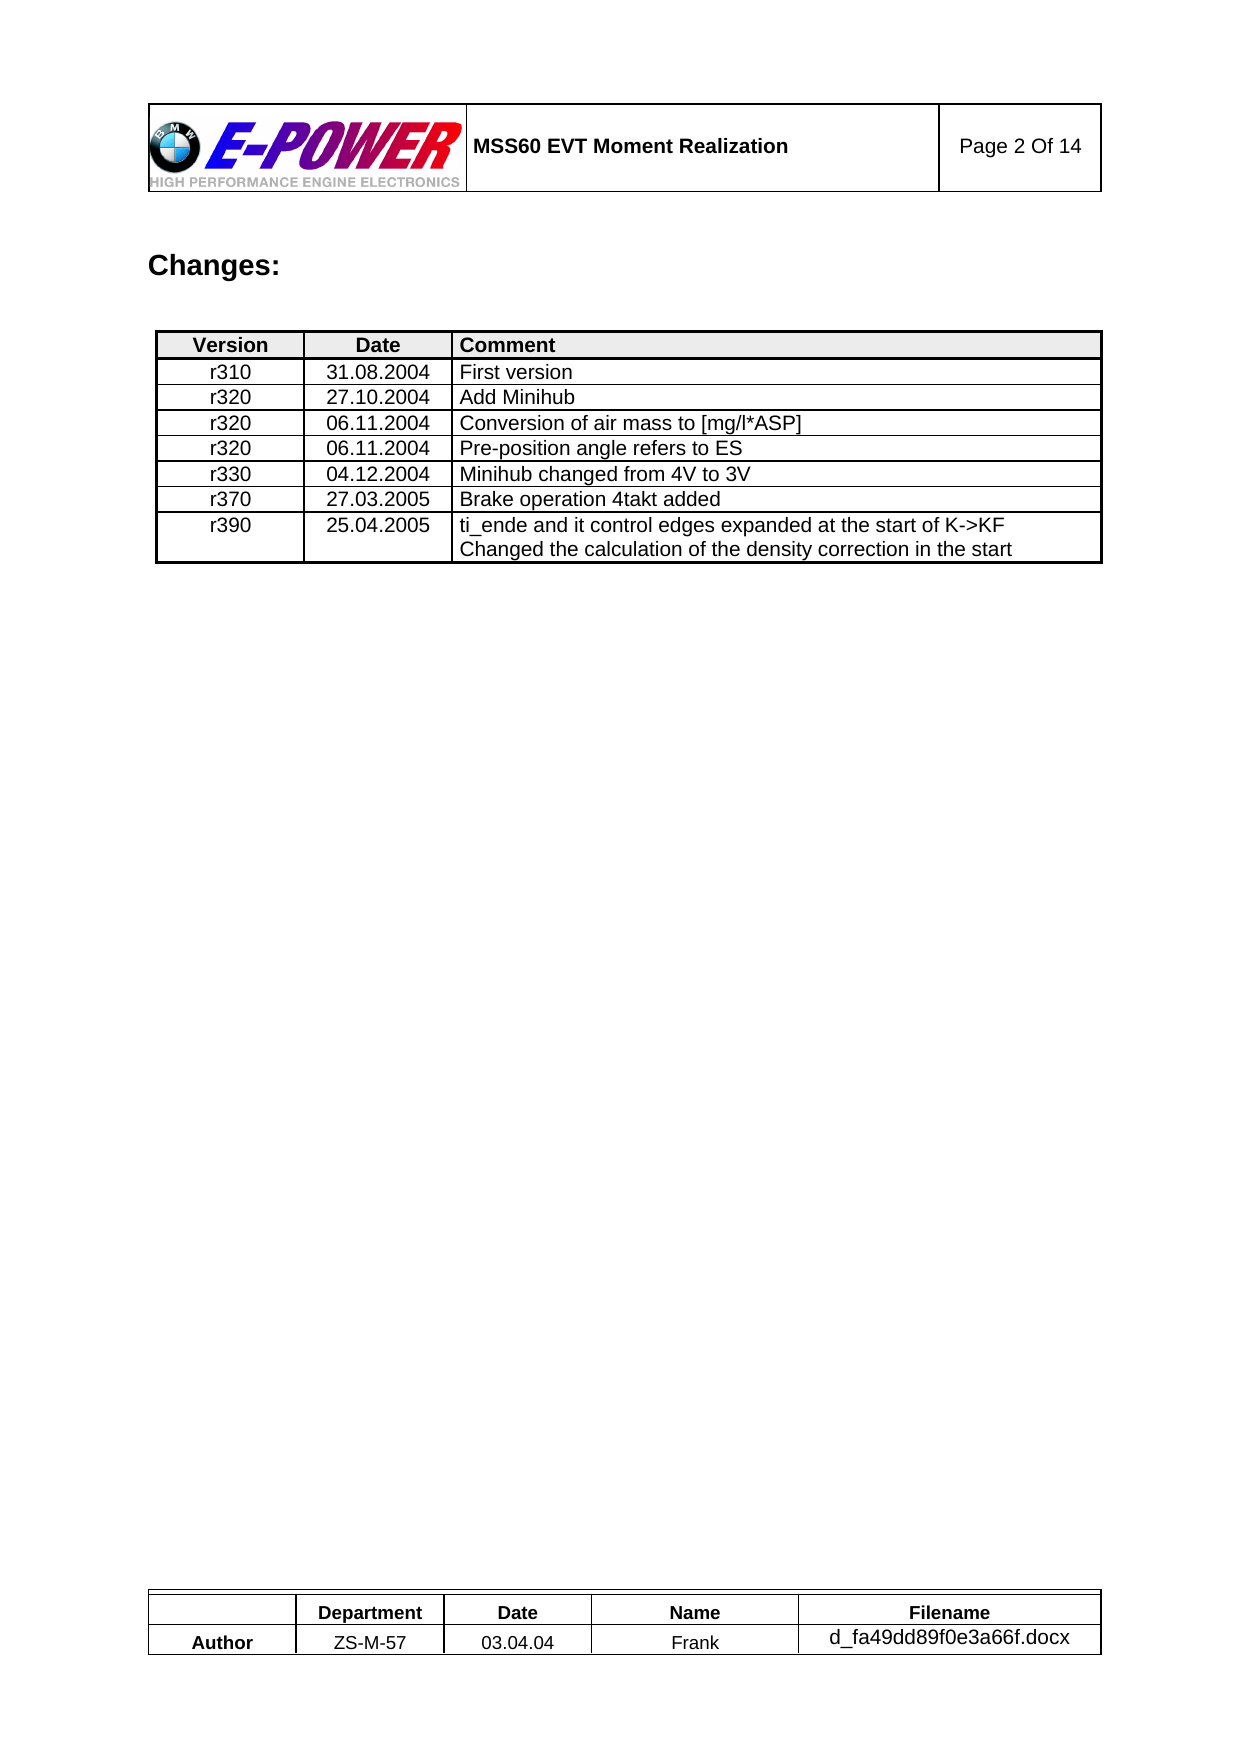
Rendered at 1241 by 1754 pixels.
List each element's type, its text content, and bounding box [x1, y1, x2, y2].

table_cell ti_ende and it control edges expanded at the start of K->KF Changed the calculation of the density correction in the start [453, 513, 1100, 561]
table_cell 27.10.2004 [305, 385, 451, 409]
table_header Date [305, 333, 451, 357]
table_cell r310 [158, 360, 303, 384]
table_cell Pre-position angle refers to ES [453, 436, 1100, 460]
picture [149, 117, 462, 187]
table_cell r370 [158, 487, 303, 511]
table_cell r390 [158, 513, 303, 561]
table_cell Brake operation 4takt added [453, 487, 1100, 511]
table_cell 06.11.2004 [305, 411, 451, 435]
table_cell r320 [158, 436, 303, 460]
table_cell 25.04.2005 [305, 513, 451, 561]
table_cell 27.03.2005 [305, 487, 451, 511]
table_cell First version [453, 360, 1100, 384]
table_cell r320 [158, 385, 303, 409]
table_header Comment [453, 333, 1100, 357]
table_cell r330 [158, 462, 303, 486]
table_cell 31.08.2004 [305, 360, 451, 384]
text Changes: [148, 248, 1013, 282]
table_cell Add Minihub [453, 385, 1100, 409]
table_cell Conversion of air mass to [mg/l*ASP] [453, 411, 1100, 435]
table_cell r320 [158, 411, 303, 435]
table_cell 06.11.2004 [305, 436, 451, 460]
table_cell 04.12.2004 [305, 462, 451, 486]
table_cell Minihub changed from 4V to 3V [453, 462, 1100, 486]
table_header Version [158, 333, 303, 357]
